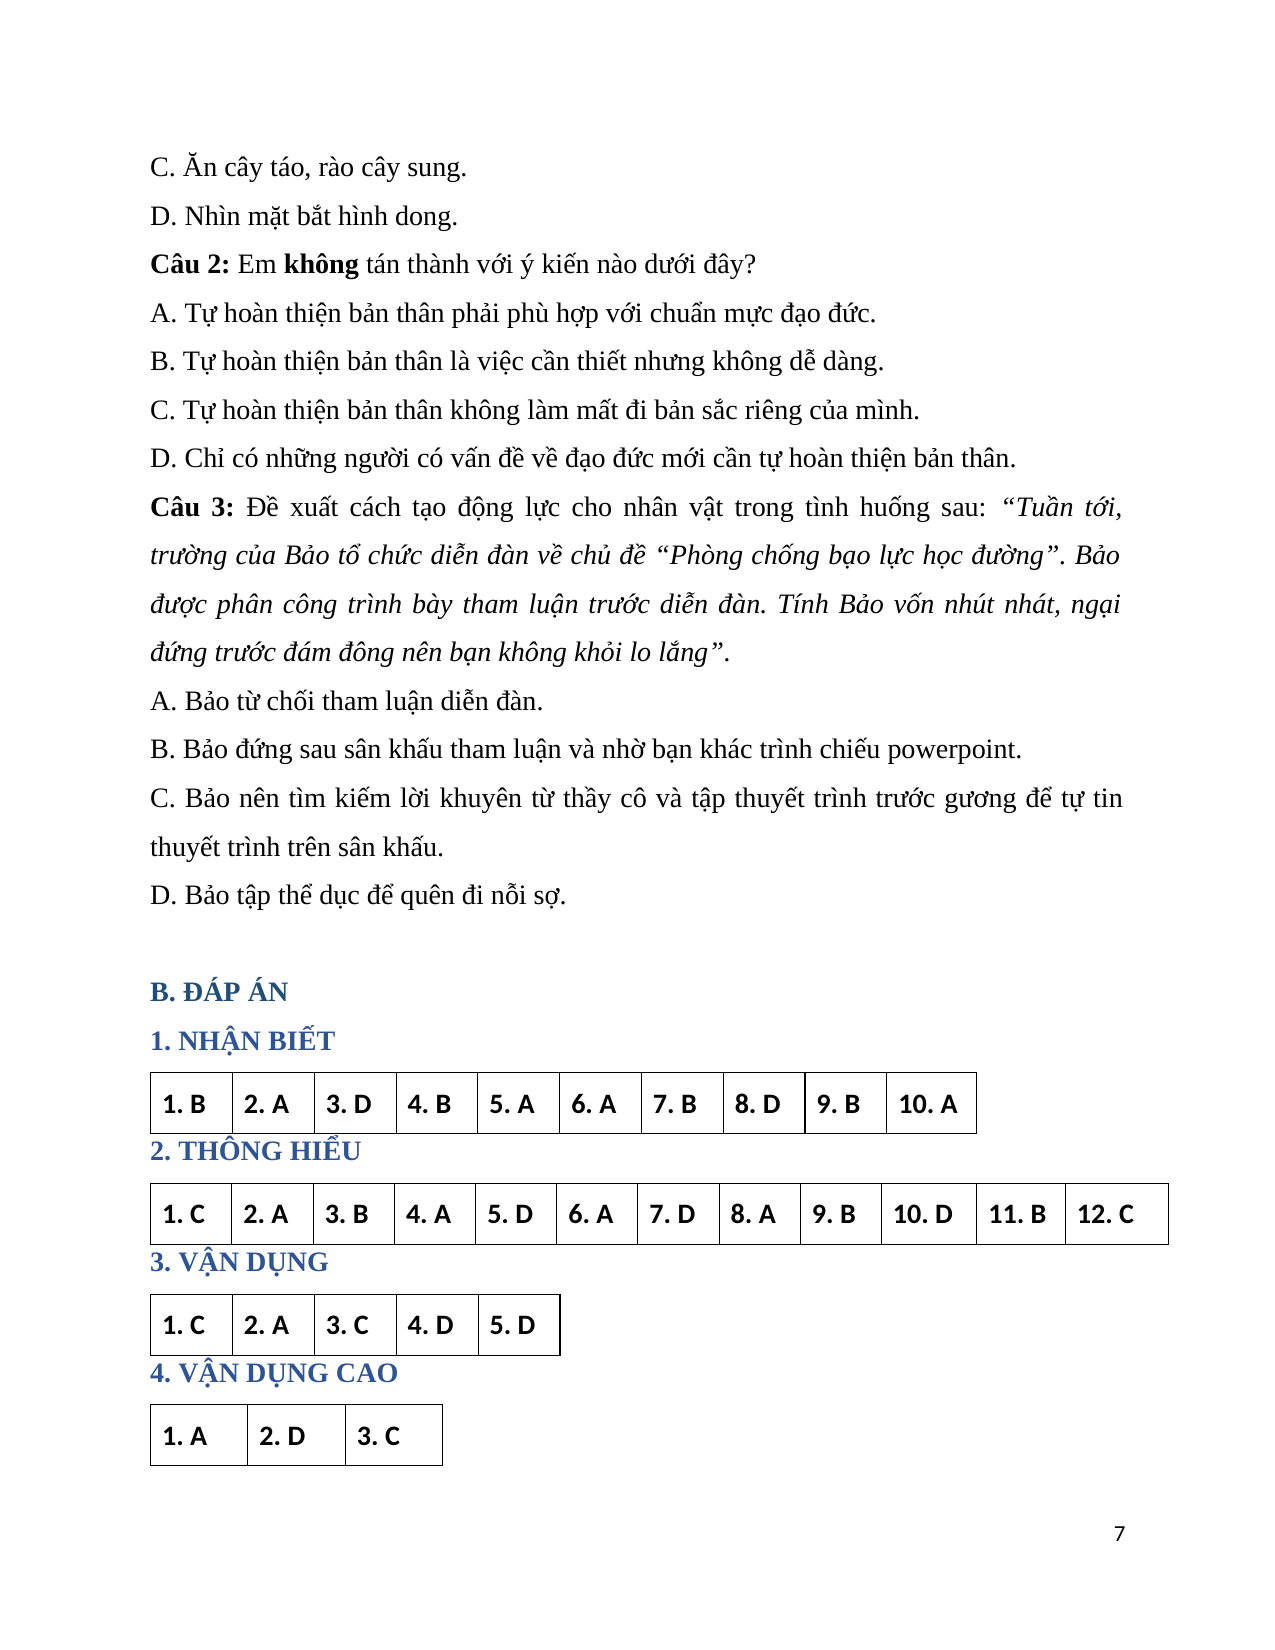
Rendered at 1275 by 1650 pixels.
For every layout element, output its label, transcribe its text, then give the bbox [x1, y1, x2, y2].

table_header 5. A [478, 1073, 559, 1133]
text Câu 3: Đề xuất cách tạo động lực cho nhân vật trong tình huống sau: “Tuần tới, trường của Bảo tổ chức diễn đàn về chủ đề “Phòng chống bạo lực học đường”. Bảo được phân công trình bày tham luận trước diễn đàn. Tính Bảo vốn nhút nhát, ngại đứng trước đám đông nên bạn không khỏi lo lắng”. [150, 490, 1125, 668]
text D. Bảo tập thể dục để quên đi nỗi sợ. [150, 878, 1125, 911]
subtitle 4. VẬN DỤNG CAO [150, 1356, 1125, 1388]
table_header 3. D [315, 1073, 396, 1133]
table_header 8. D [724, 1073, 804, 1133]
table_header 12. C [1066, 1184, 1168, 1244]
text A. Tự hoàn thiện bản thân phải phù hợp với chuẩn mực đạo đức. [150, 296, 1125, 328]
text B. Bảo đứng sau sân khấu tham luận và nhờ bạn khác trình chiếu powerpoint. [150, 732, 1125, 765]
table_header 1. C [151, 1295, 232, 1354]
text D. Nhìn mặt bắt hình dong. [150, 198, 1125, 231]
table_header 5. D [476, 1184, 556, 1244]
subtitle 1. NHẬN BIẾT [150, 1024, 1125, 1056]
text C. Tự hoàn thiện bản thân không làm mất đi bản sắc riêng của mình. [150, 393, 1125, 425]
table_header 4. A [395, 1184, 475, 1244]
table_header 7. B [642, 1073, 723, 1133]
table_header 9. B [806, 1073, 886, 1133]
text C. Ăn cây táo, rào cây sung. [150, 150, 1125, 182]
table_header 6. A [560, 1073, 641, 1133]
table_header 6. A [557, 1184, 637, 1244]
table_header 4. D [397, 1295, 478, 1354]
subtitle 3. VẬN DỤNG [150, 1245, 1125, 1277]
table_header 5. D [479, 1295, 559, 1354]
table_header 2. D [248, 1405, 345, 1465]
table_header 3. C [346, 1405, 442, 1465]
table_header 2. A [232, 1184, 313, 1244]
table_header 2. A [233, 1295, 314, 1354]
subtitle 2. THÔNG HIỂU [150, 1134, 1125, 1167]
table_header 1. A [151, 1405, 247, 1465]
text D. Chỉ có những người có vấn đề về đạo đức mới cần tự hoàn thiện bản thân. [150, 441, 1125, 474]
table_header 1. B [151, 1073, 232, 1133]
table_header 9. B [801, 1184, 881, 1244]
table_header 3. B [314, 1184, 394, 1244]
table_header 2. A [233, 1073, 314, 1133]
table_header 7. D [638, 1184, 719, 1244]
table_header 10. A [887, 1073, 976, 1133]
table_header 11. B [977, 1184, 1065, 1244]
text B. Tự hoàn thiện bản thân là việc cần thiết nhưng không dễ dàng. [150, 344, 1125, 377]
text C. Bảo nên tìm kiếm lời khuyên từ thầy cô và tập thuyết trình trước gương để tự tin thuyết trình trên sân khấu. [150, 781, 1125, 862]
table_header 10. D [882, 1184, 976, 1244]
text A. Bảo từ chối tham luận diễn đàn. [150, 684, 1125, 716]
text Câu 2: Em không tán thành với ý kiến nào dưới đây? [150, 247, 1125, 279]
table_header 8. A [720, 1184, 800, 1244]
table_header 3. C [315, 1295, 396, 1354]
table_header 4. B [397, 1073, 477, 1133]
table_header 1. C [151, 1184, 231, 1244]
text B. ĐÁP ÁN [150, 975, 1125, 1008]
